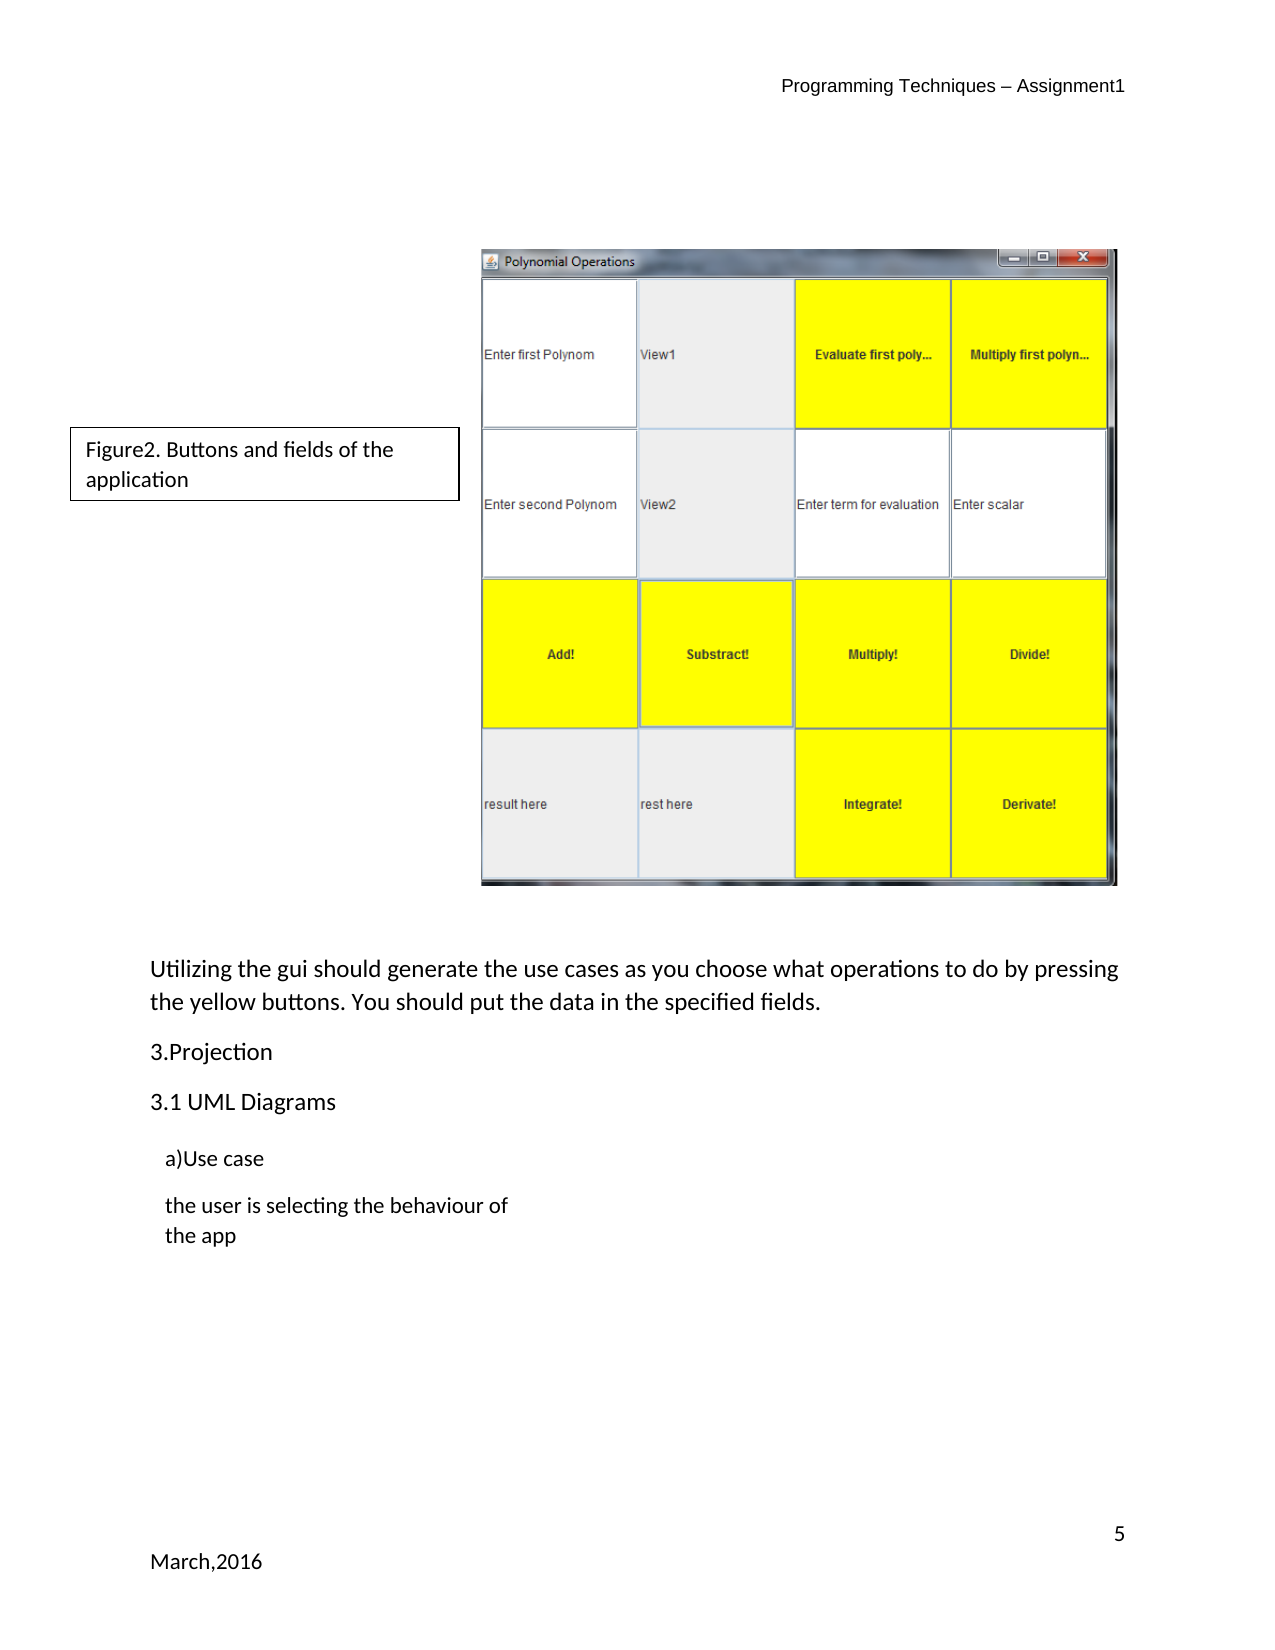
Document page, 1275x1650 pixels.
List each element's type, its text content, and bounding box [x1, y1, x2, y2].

picture [481, 249, 1118, 886]
text Utilizing the gui should generate the use cases as you choose what operations to do by pressing the yellow buttons. You should put the data in the specified fields. [150, 954, 1125, 1017]
text 3.Projection [150, 1036, 1125, 1067]
text 3.1 UML Diagrams [150, 1086, 1125, 1116]
